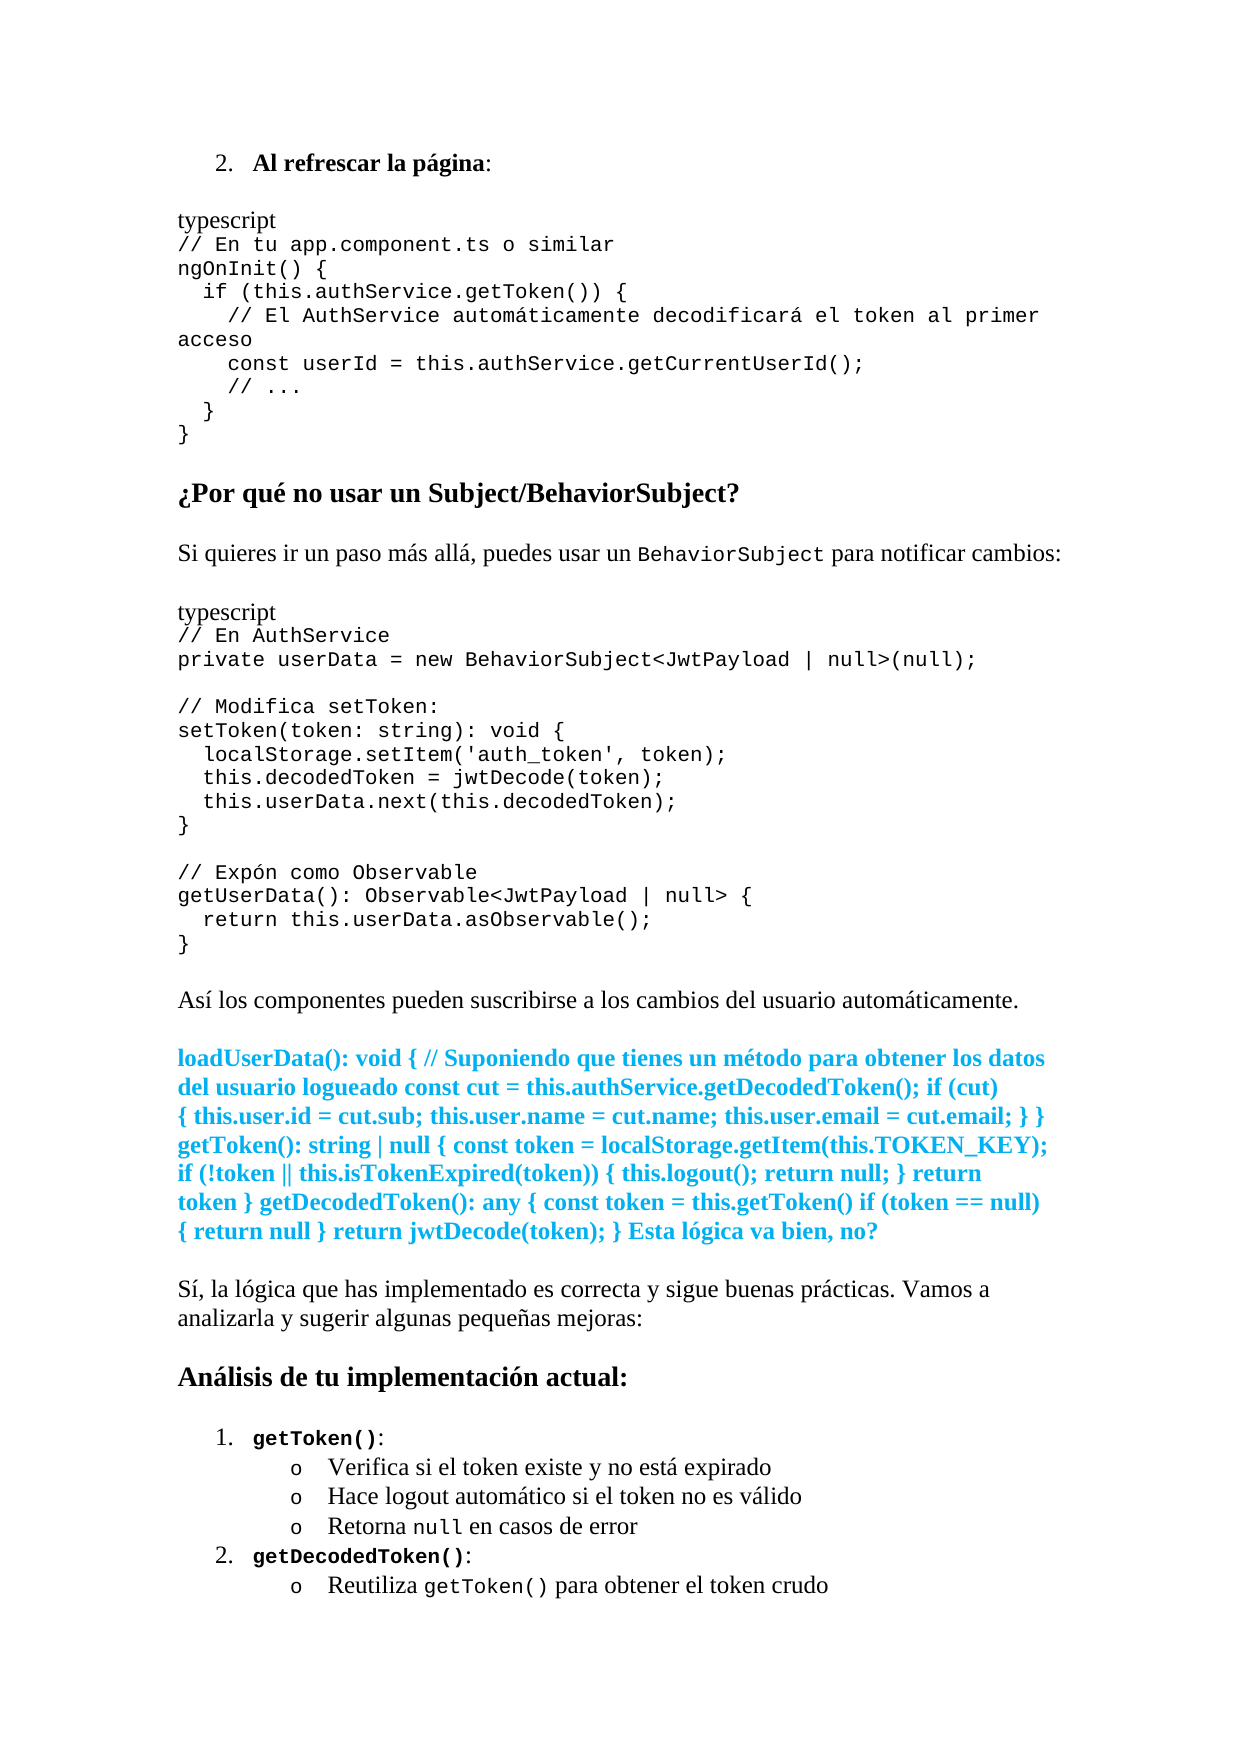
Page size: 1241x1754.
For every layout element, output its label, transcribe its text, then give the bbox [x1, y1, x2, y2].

text // Expón como Observable [177, 862, 1063, 885]
text this.userData.next(this.decodedToken); [177, 791, 1063, 814]
list getToken(): [215, 1422, 1063, 1452]
text } [177, 423, 1063, 447]
text setToken(token: string): void { [177, 720, 1063, 743]
text // En tu app.component.ts o similar [177, 234, 1063, 258]
text // En AuthService [177, 625, 1063, 649]
text Si quieres ir un paso más allá, puedes usar un BehaviorSubject para notificar cambios: [177, 538, 1063, 567]
list Retorna null en casos de error ✅ [290, 1511, 1063, 1540]
text getUserData(): Observable<JwtPayload | null> { [177, 885, 1063, 909]
list getDecodedToken(): [215, 1540, 1063, 1570]
text this.decodedToken = jwtDecode(token); [177, 767, 1063, 791]
text // Modifica setToken: [177, 696, 1063, 720]
text return this.userData.asObservable(); [177, 909, 1063, 933]
text // El AuthService automáticamente decodificará el token al primer acceso [177, 305, 1063, 352]
list Verifica si el token existe y no está expirado [290, 1452, 1063, 1481]
text } [177, 933, 1063, 956]
text typescript [177, 206, 1063, 234]
text ngOnInit() { [177, 258, 1063, 282]
text ¿Por qué no usar un Subject/BehaviorSubject? [177, 476, 1063, 509]
list Hace logout automático si el token no es válido ✅ [290, 1481, 1063, 1511]
text // ... [177, 376, 1063, 400]
list Reutiliza getToken() para obtener el token crudo ✅ [290, 1570, 1063, 1599]
list Al refrescar la página: [215, 148, 1063, 176]
text private userData = new BehaviorSubject<JwtPayload | null>(null); [177, 649, 1063, 673]
text Así los componentes pueden suscribirse a los cambios del usuario automáticamente. 🚀 [177, 986, 1063, 1014]
text typescript [177, 597, 1063, 625]
text } [177, 814, 1063, 838]
text } [177, 400, 1063, 423]
text if (this.authService.getToken()) { [177, 282, 1063, 305]
text loadUserData(): void { // Suponiendo que tienes un método para obtener los datos del usuario logueado const cut = this.authService.getDecodedToken(); if (cut) { this.user.id = cut.sub; this.user.name = cut.name; this.user.email = cut.email; } } getToken(): string | null { const token = localStorage.getItem(this.TOKEN_KEY); if (!token || this.isTokenExpired(token)) { this.logout(); return null; } return token } getDecodedToken(): any { const token = this.getToken() if (token == null) { return null } return jwtDecode(token); } Esta lógica va bien, no? [177, 1043, 1063, 1245]
text Análisis de tu implementación actual: [177, 1361, 1063, 1393]
text Sí, la lógica que has implementado es correcta y sigue buenas prácticas. Vamos a analizarla y sugerir algunas pequeñas mejoras: [177, 1274, 1063, 1331]
text localStorage.setItem('auth_token', token); [177, 743, 1063, 767]
text const userId = this.authService.getCurrentUserId(); [177, 352, 1063, 376]
